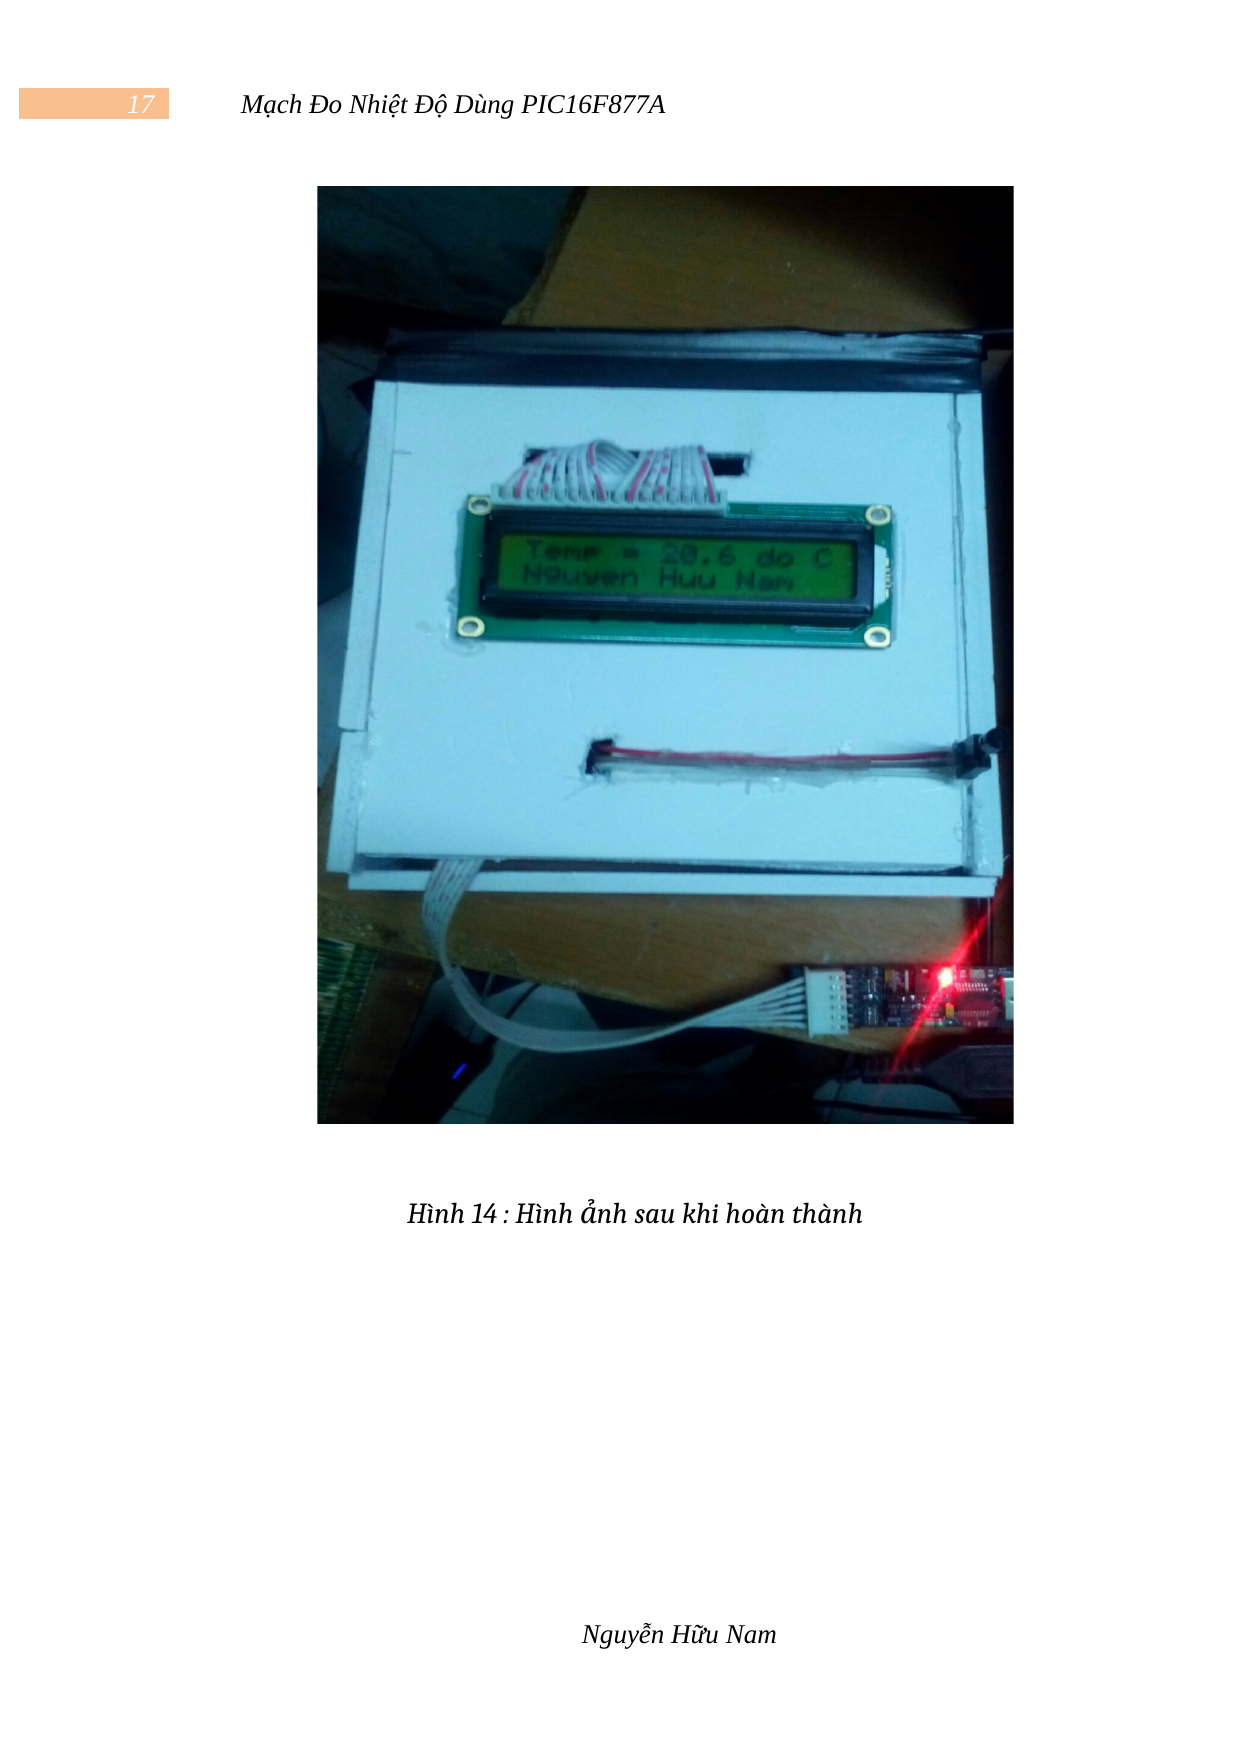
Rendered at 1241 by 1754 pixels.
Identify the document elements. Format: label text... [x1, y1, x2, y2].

picture [317, 186, 1014, 1124]
text Hình 14 : Hình ảnh sau khi hoàn thành [148, 1197, 1122, 1231]
